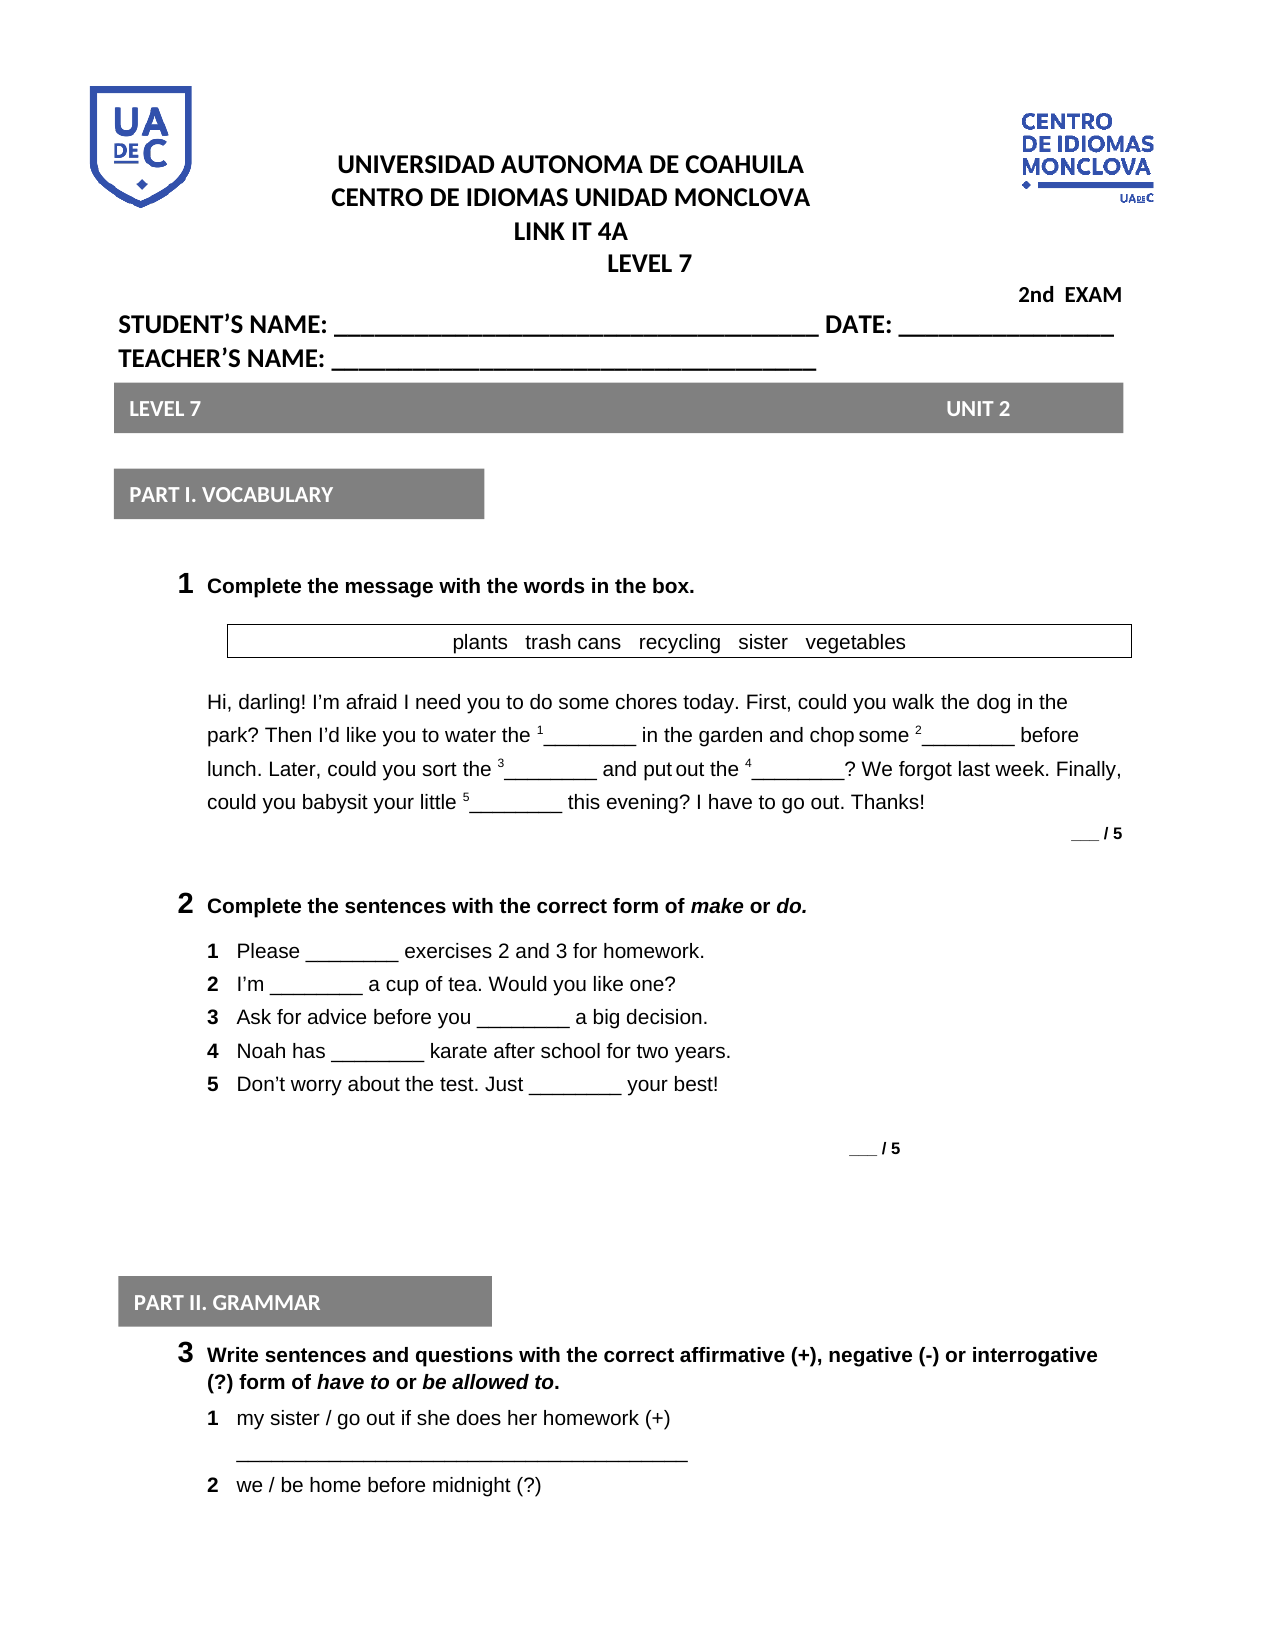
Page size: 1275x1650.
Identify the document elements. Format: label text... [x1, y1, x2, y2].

text 3 Ask for advice before you ________ a big decision. [207, 998, 1122, 1031]
text 1 Complete the message with the words in the box. [177, 572, 1122, 599]
text 1 my sister / go out if she does her homework (+) [207, 1399, 1122, 1432]
text plants trash cans recycling sister vegetables [228, 625, 1131, 657]
text 5 Don’t worry about the test. Just ________ your best! [207, 1065, 1122, 1098]
text 4 Noah has ________ karate after school for two years. [207, 1031, 1122, 1065]
text LINK IT 4A [177, 214, 1122, 247]
text Hi, darling! I’m afraid I need you to do some chores today. First, could you walk the dog in the park? Then I’d like you to water the 1________ in the garden and chop some 2________ before lunch. Later, could you sort the 3________ and put out the 4________? We forgot last week. Finally, could you babysit your little 5________ this evening? I have to go out. Thanks! [207, 683, 1122, 816]
text STUDENT’S NAME: ____________________________________ DATE: ________________ [118, 308, 1122, 341]
text 2 we / be home before midnight (?) [207, 1465, 1122, 1499]
picture [982, 98, 1193, 217]
text _______________________________________ [207, 1432, 1122, 1465]
text 3 Write sentences and questions with the correct affirmative (+), negative (-) or interrogative (?) form of have to or be allowed to. [177, 1340, 1122, 1394]
text TEACHER’S NAME: ____________________________________ [118, 341, 1122, 374]
text 2 Complete the sentences with the correct form of make or do. [177, 890, 1122, 919]
text ___ / 5 [213, 816, 1122, 845]
text 2nd EXAM [177, 280, 1122, 308]
text LEVEL 7 [177, 247, 1122, 280]
text 1 Please ________ exercises 2 and 3 for homework. [207, 931, 1122, 965]
text 2 I’m ________ a cup of tea. Would you like one? [207, 965, 1122, 998]
text CENTRO DE IDIOMAS UNIDAD MONCLOVA [199, 181, 982, 214]
text UNIVERSIDAD AUTONOMA DE COAHUILA [199, 148, 982, 181]
text ___ / 5 [619, 1131, 1122, 1161]
picture [81, 77, 199, 223]
